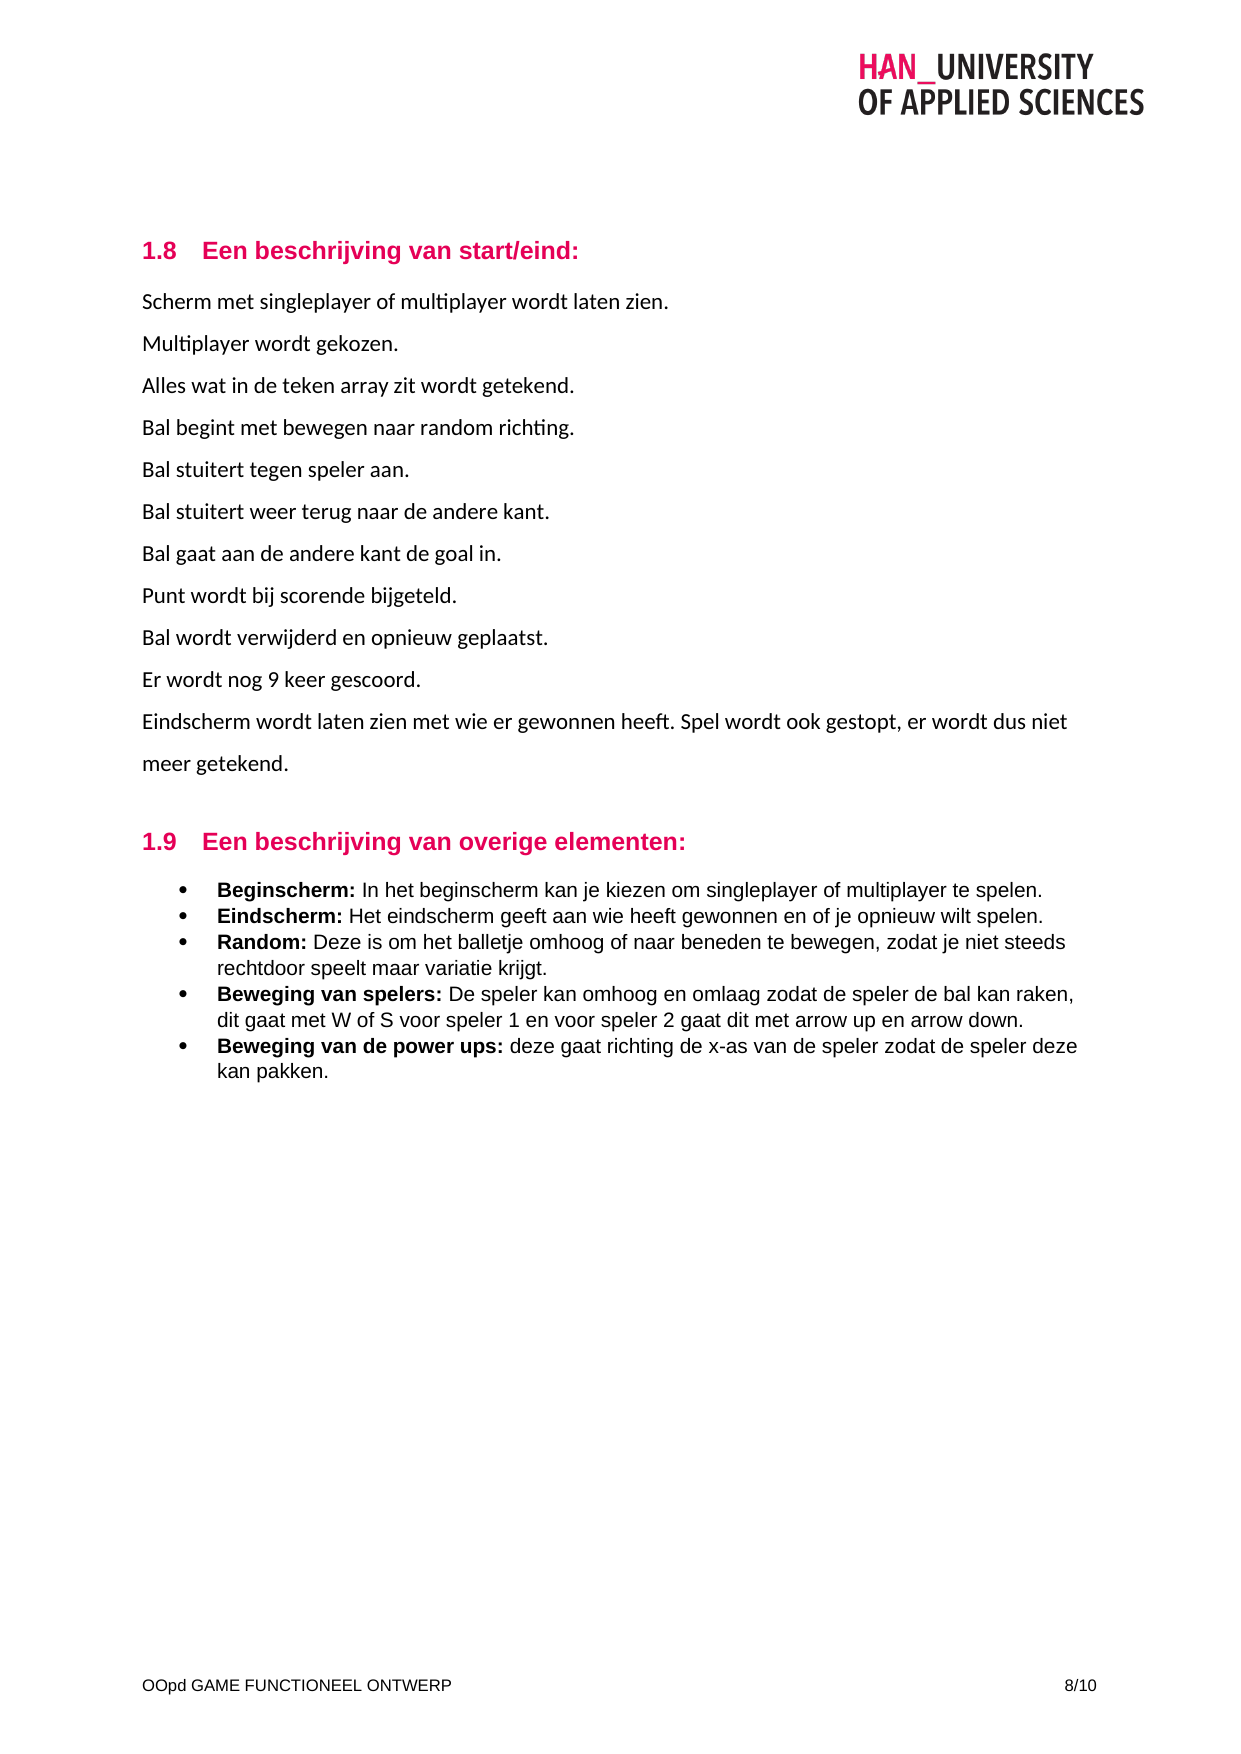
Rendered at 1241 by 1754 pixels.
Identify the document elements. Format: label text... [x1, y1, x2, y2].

list Eindscherm: Het eindscherm geeft aan wie heeft gewonnen en of je opnieuw wilt spelen. [179, 904, 1098, 928]
text Punt wordt bij scorende bijgeteld. [142, 581, 1098, 609]
text Multiplayer wordt gekozen. [142, 329, 1098, 357]
text Bal wordt verwijderd en opnieuw geplaatst. [142, 623, 1098, 651]
subtitle Een beschrijving van start/eind: [142, 236, 1098, 265]
list Beweging van de power ups: deze gaat richting de x-as van de speler zodat de speler deze kan pakken. [179, 1033, 1098, 1083]
list Beginscherm: In het beginscherm kan je kiezen om singleplayer of multiplayer te spelen. [179, 878, 1098, 902]
text Bal stuitert weer terug naar de andere kant. [142, 497, 1098, 525]
list Random: Deze is om het balletje omhoog of naar beneden te bewegen, zodat je niet steeds rechtdoor speelt maar variatie krijgt. [179, 930, 1098, 980]
text Eindscherm wordt laten zien met wie er gewonnen heeft. Spel wordt ook gestopt, er wordt dus niet meer getekend. [142, 707, 1098, 777]
text Alles wat in de teken array zit wordt getekend. [142, 371, 1098, 399]
text Bal begint met bewegen naar random richting. [142, 413, 1098, 441]
picture [805, 0, 1198, 169]
text Er wordt nog 9 keer gescoord. [142, 665, 1098, 693]
subtitle Een beschrijving van overige elementen: [142, 827, 1098, 856]
text Scherm met singleplayer of multiplayer wordt laten zien. [142, 287, 1098, 315]
list Beweging van spelers: De speler kan omhoog en omlaag zodat de speler de bal kan raken, dit gaat met W of S voor speler 1 en voor speler 2 gaat dit met arrow up en arrow down. [179, 982, 1098, 1032]
text Bal gaat aan de andere kant de goal in. [142, 539, 1098, 567]
text Bal stuitert tegen speler aan. [142, 455, 1098, 483]
